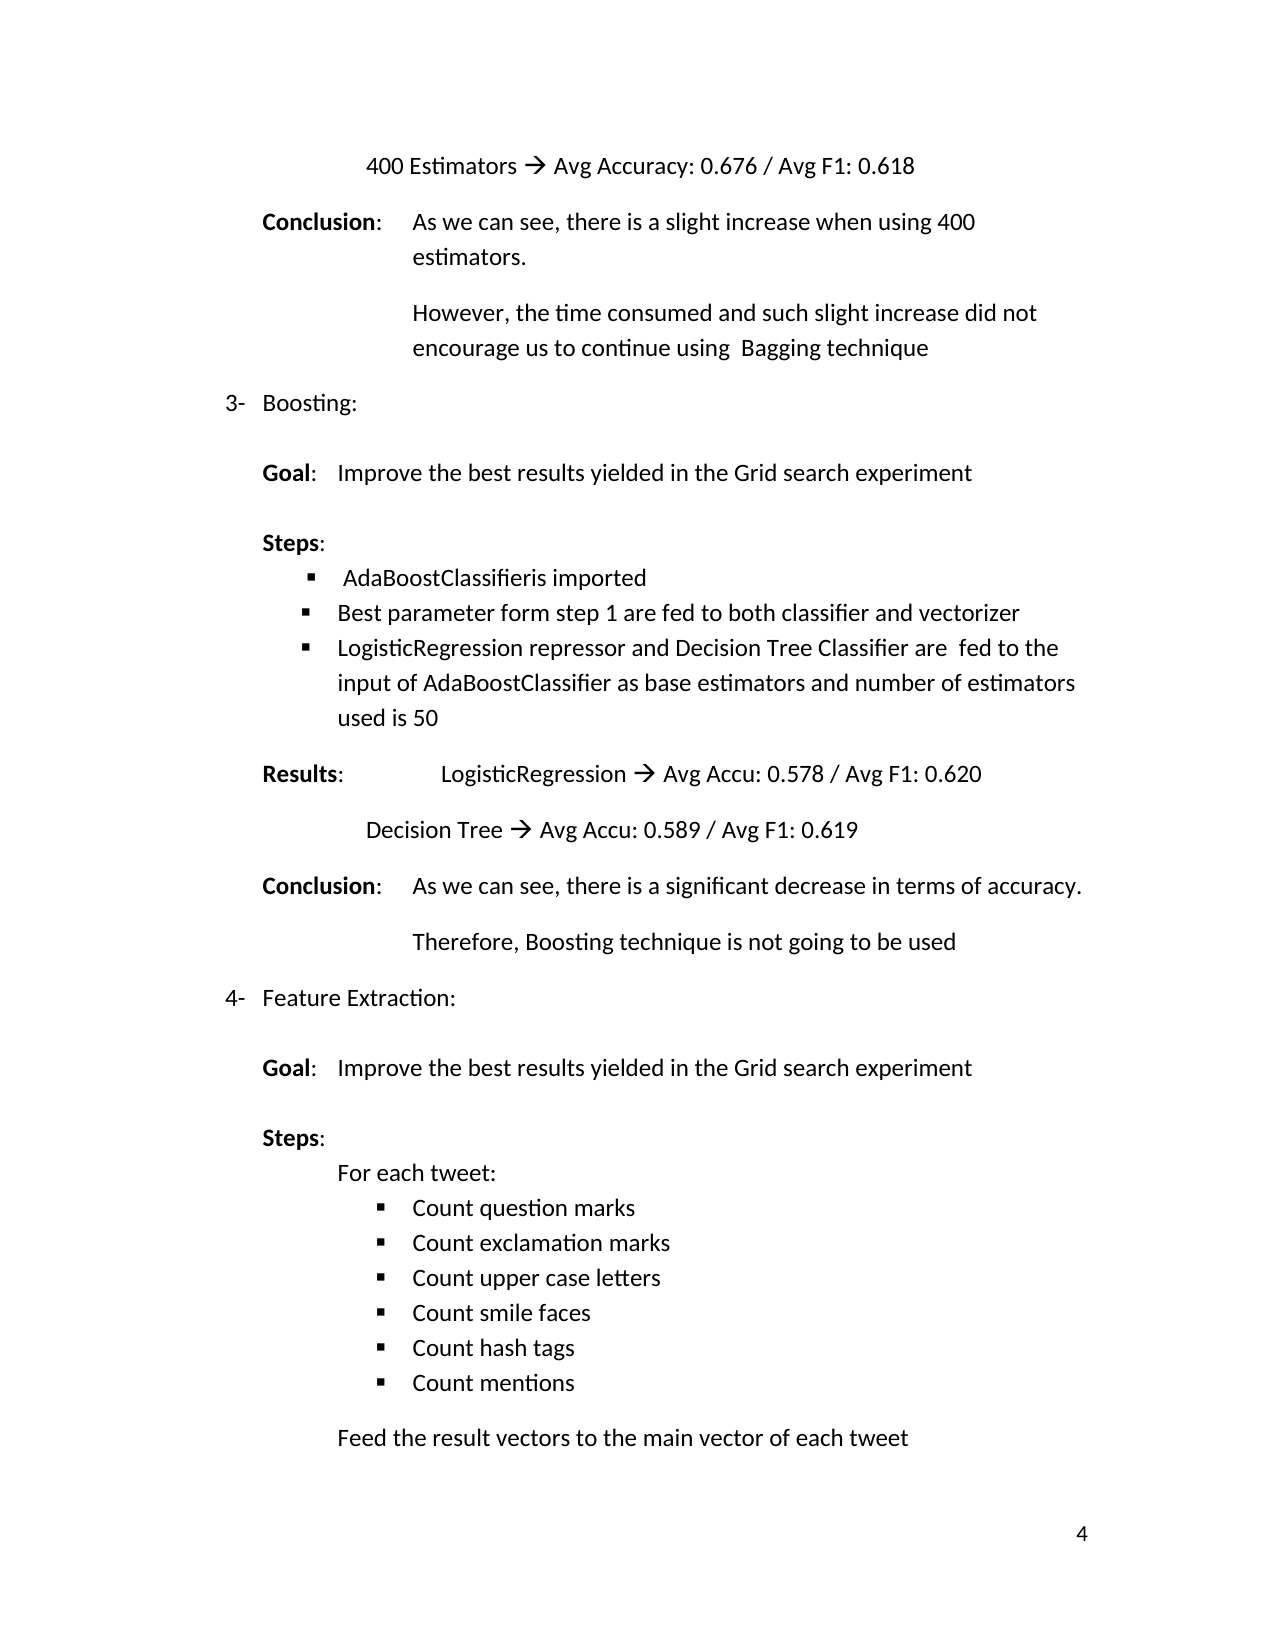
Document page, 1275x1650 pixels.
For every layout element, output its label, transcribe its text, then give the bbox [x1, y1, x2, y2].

list Count question marks [375, 1192, 1087, 1222]
list Best parameter form step 1 are fed to both classifier and vectorizer [300, 597, 1087, 628]
list Count hash tags [375, 1332, 1087, 1362]
list AdaBoostClassifieris imported [305, 562, 1087, 593]
text Conclusion: As we can see, there is a significant decrease in terms of accuracy. [262, 870, 1087, 901]
list Steps: [262, 527, 1087, 558]
text Decision Tree Avg Accu: 0.589 / Avg F1: 0.619 [187, 814, 1087, 845]
list Steps: [262, 1122, 1087, 1152]
list For each tweet: [262, 1157, 1087, 1187]
list Count exclamation marks [375, 1227, 1087, 1257]
list LogisticRegression repressor and Decision Tree Classifier are fed to the input of AdaBoostClassifier as base estimators and number of estimators used is 50 [300, 632, 1087, 733]
text Results: LogisticRegression Avg Accu: 0.578 / Avg F1: 0.620 [187, 758, 1087, 789]
list Feature Extraction: [225, 982, 1087, 1012]
list Count mentions [375, 1367, 1087, 1397]
list Goal: Improve the best results yielded in the Grid search experiment [262, 457, 1087, 488]
list Boosting: [225, 387, 1087, 418]
text Conclusion: As we can see, there is a slight increase when using 400 estimators. [262, 206, 1087, 271]
text Therefore, Boosting technique is not going to be used [262, 926, 1087, 956]
text Feed the result vectors to the main vector of each tweet [337, 1422, 1087, 1453]
list Count smile faces [375, 1297, 1087, 1327]
list Goal: Improve the best results yielded in the Grid search experiment [262, 1052, 1087, 1082]
text However, the time consumed and such slight increase did not encourage us to continue using Bagging technique [262, 297, 1087, 362]
text 400 Estimators Avg Accuracy: 0.676 / Avg F1: 0.618 [187, 150, 1087, 181]
list Count upper case letters [375, 1262, 1087, 1292]
